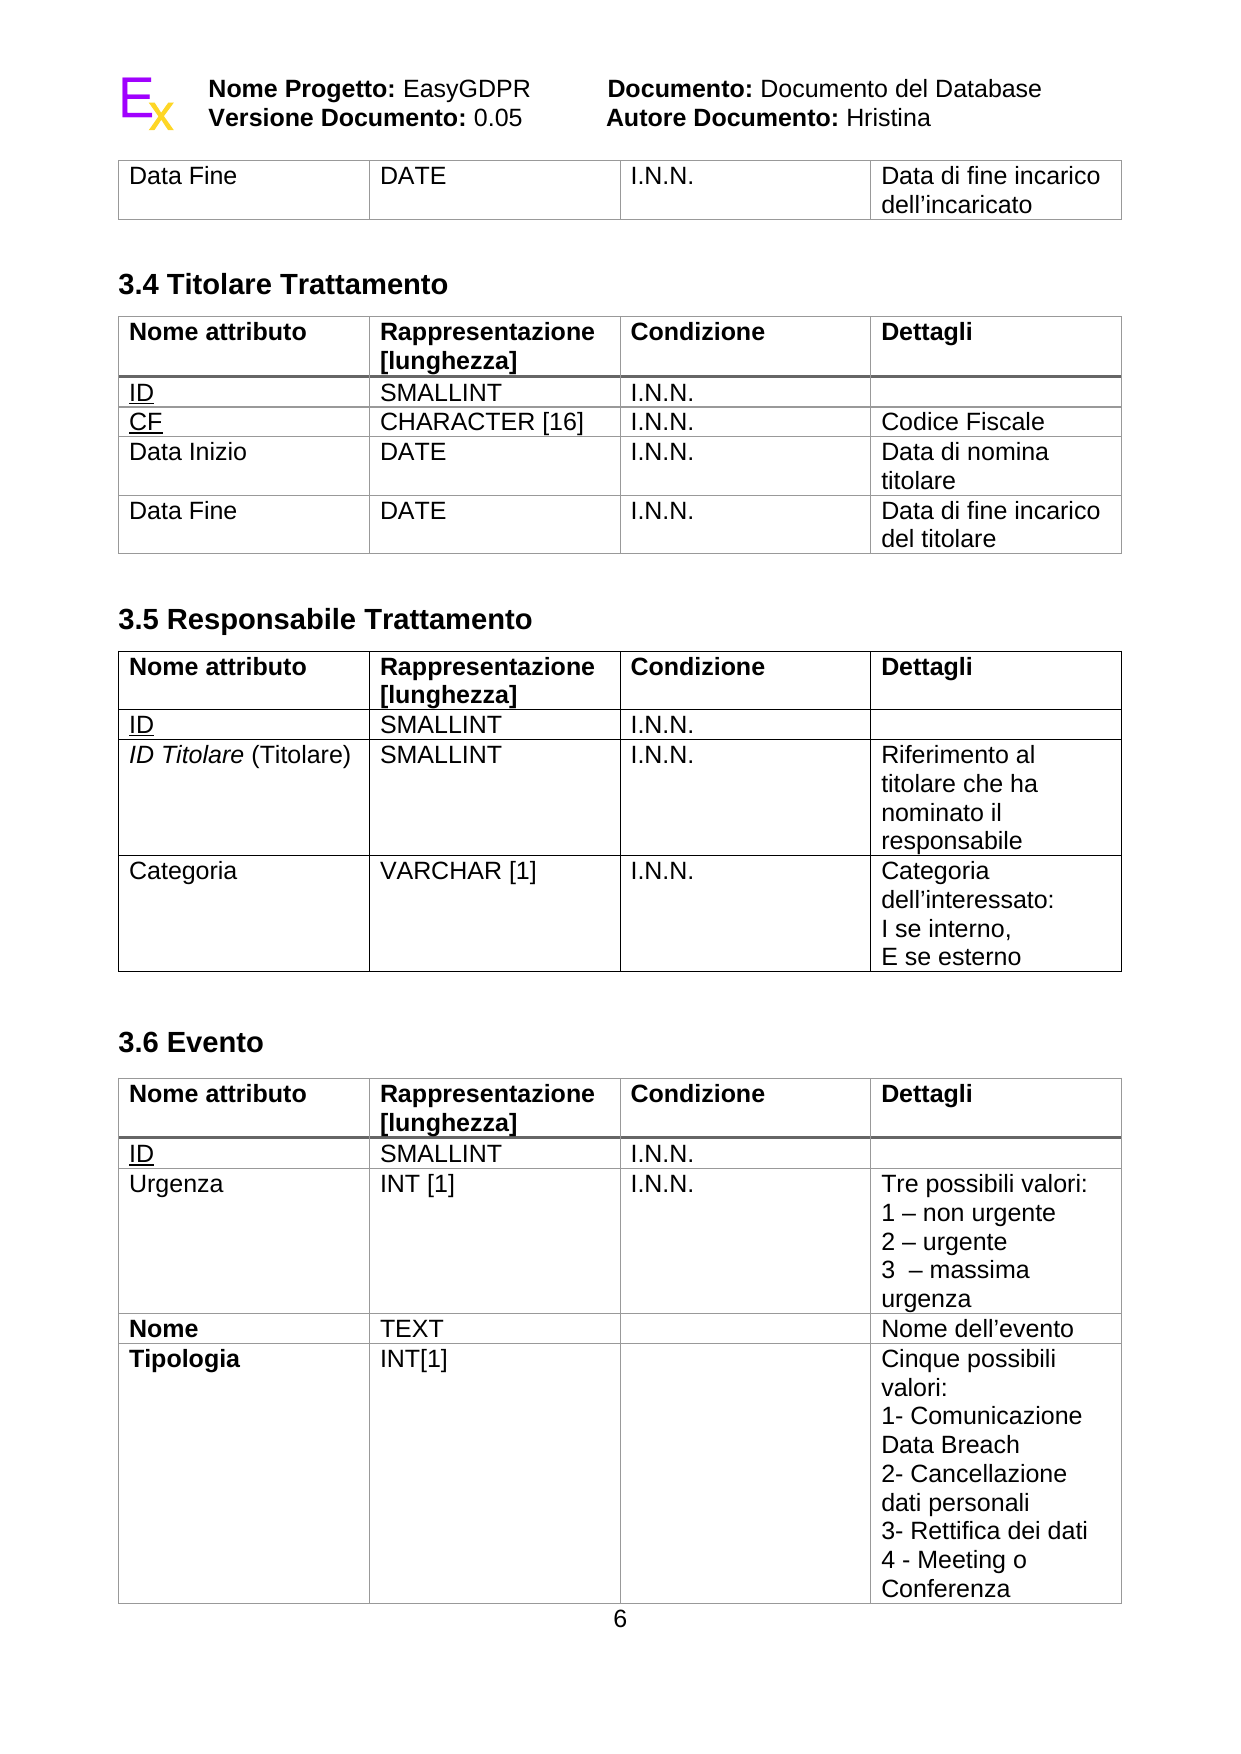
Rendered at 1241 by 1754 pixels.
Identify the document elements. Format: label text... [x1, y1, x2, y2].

table_cell Data di fine incarico del titolare [871, 496, 1121, 553]
table_cell ID [119, 378, 369, 406]
table_cell Riferimento al titolare che ha nominato il responsabile [871, 740, 1121, 855]
table_header Rappresentazione [lunghezza] [370, 652, 620, 709]
table_cell CHARACTER [16] [370, 408, 620, 436]
subtitle Titolare Trattamento [118, 267, 1122, 301]
table_cell Data Fine [119, 496, 369, 553]
table_cell Urgenza [119, 1169, 369, 1313]
table_cell I.N.N. [621, 1169, 870, 1313]
table_cell Data Fine [119, 161, 369, 218]
table_cell INT [1] [370, 1169, 620, 1313]
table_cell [871, 1344, 1121, 1602]
table_header Dettagli [871, 652, 1121, 709]
table_cell I.N.N. [621, 161, 870, 218]
table_cell I.N.N. [621, 378, 870, 406]
table_cell I.N.N. [621, 408, 870, 436]
table_cell Nome dell’evento [871, 1314, 1121, 1343]
table_cell Categoria [119, 856, 369, 971]
table_header Dettagli [871, 317, 1121, 374]
table_cell I.N.N. [621, 496, 870, 553]
table_cell Tre possibili valori: 1 – non urgente 2 – urgente 3 – massima urgenza [871, 1169, 1121, 1313]
table_header Nome attributo [119, 1079, 369, 1136]
table_header Nome attributo [119, 652, 369, 709]
table_header Rappresentazione [lunghezza] [370, 1079, 620, 1136]
table_cell I.N.N. [621, 437, 870, 495]
list Evento [118, 1025, 1122, 1058]
table_cell Tipologia [119, 1344, 369, 1602]
table_cell CF [119, 408, 369, 436]
table_header Nome attributo [119, 317, 369, 374]
table_cell I.N.N. [621, 740, 870, 855]
subtitle Responsabile Trattamento [118, 602, 1122, 636]
table_cell ID [119, 1139, 369, 1168]
table_cell [871, 1139, 1121, 1168]
table_cell Categoria dell’interessato: I se interno, E se esterno [871, 856, 1121, 971]
table_cell TEXT [370, 1314, 620, 1343]
table_cell ID [119, 710, 369, 739]
table_cell DATE [370, 437, 620, 495]
table_cell Data di nomina titolare [871, 437, 1121, 495]
table_cell I.N.N. [621, 1139, 870, 1168]
table_cell [621, 1344, 870, 1602]
table_cell SMALLINT [370, 378, 620, 406]
table_cell I.N.N. [621, 710, 870, 739]
table_header Condizione [621, 1079, 870, 1136]
table_cell INT[1] [370, 1344, 620, 1602]
table_cell SMALLINT [370, 740, 620, 855]
table_cell ID Titolare (Titolare) [119, 740, 369, 855]
table_header Condizione [621, 652, 870, 709]
table_cell DATE [370, 161, 620, 218]
table_header Dettagli [871, 1079, 1121, 1136]
table_cell Nome [119, 1314, 369, 1343]
picture [117, 73, 174, 131]
table_cell Data Inizio [119, 437, 369, 495]
table_cell I.N.N. [621, 856, 870, 971]
table_cell SMALLINT [370, 710, 620, 739]
table_cell [871, 710, 1121, 739]
table_header Condizione [621, 317, 870, 374]
table_cell Data di fine incarico dell’incaricato [871, 161, 1121, 218]
table_cell DATE [370, 496, 620, 553]
table_cell VARCHAR [1] [370, 856, 620, 971]
table_header Rappresentazione [lunghezza] [370, 317, 620, 374]
table_cell [871, 378, 1121, 406]
table_cell [621, 1314, 870, 1343]
table_cell Codice Fiscale [871, 408, 1121, 436]
table_cell SMALLINT [370, 1139, 620, 1168]
